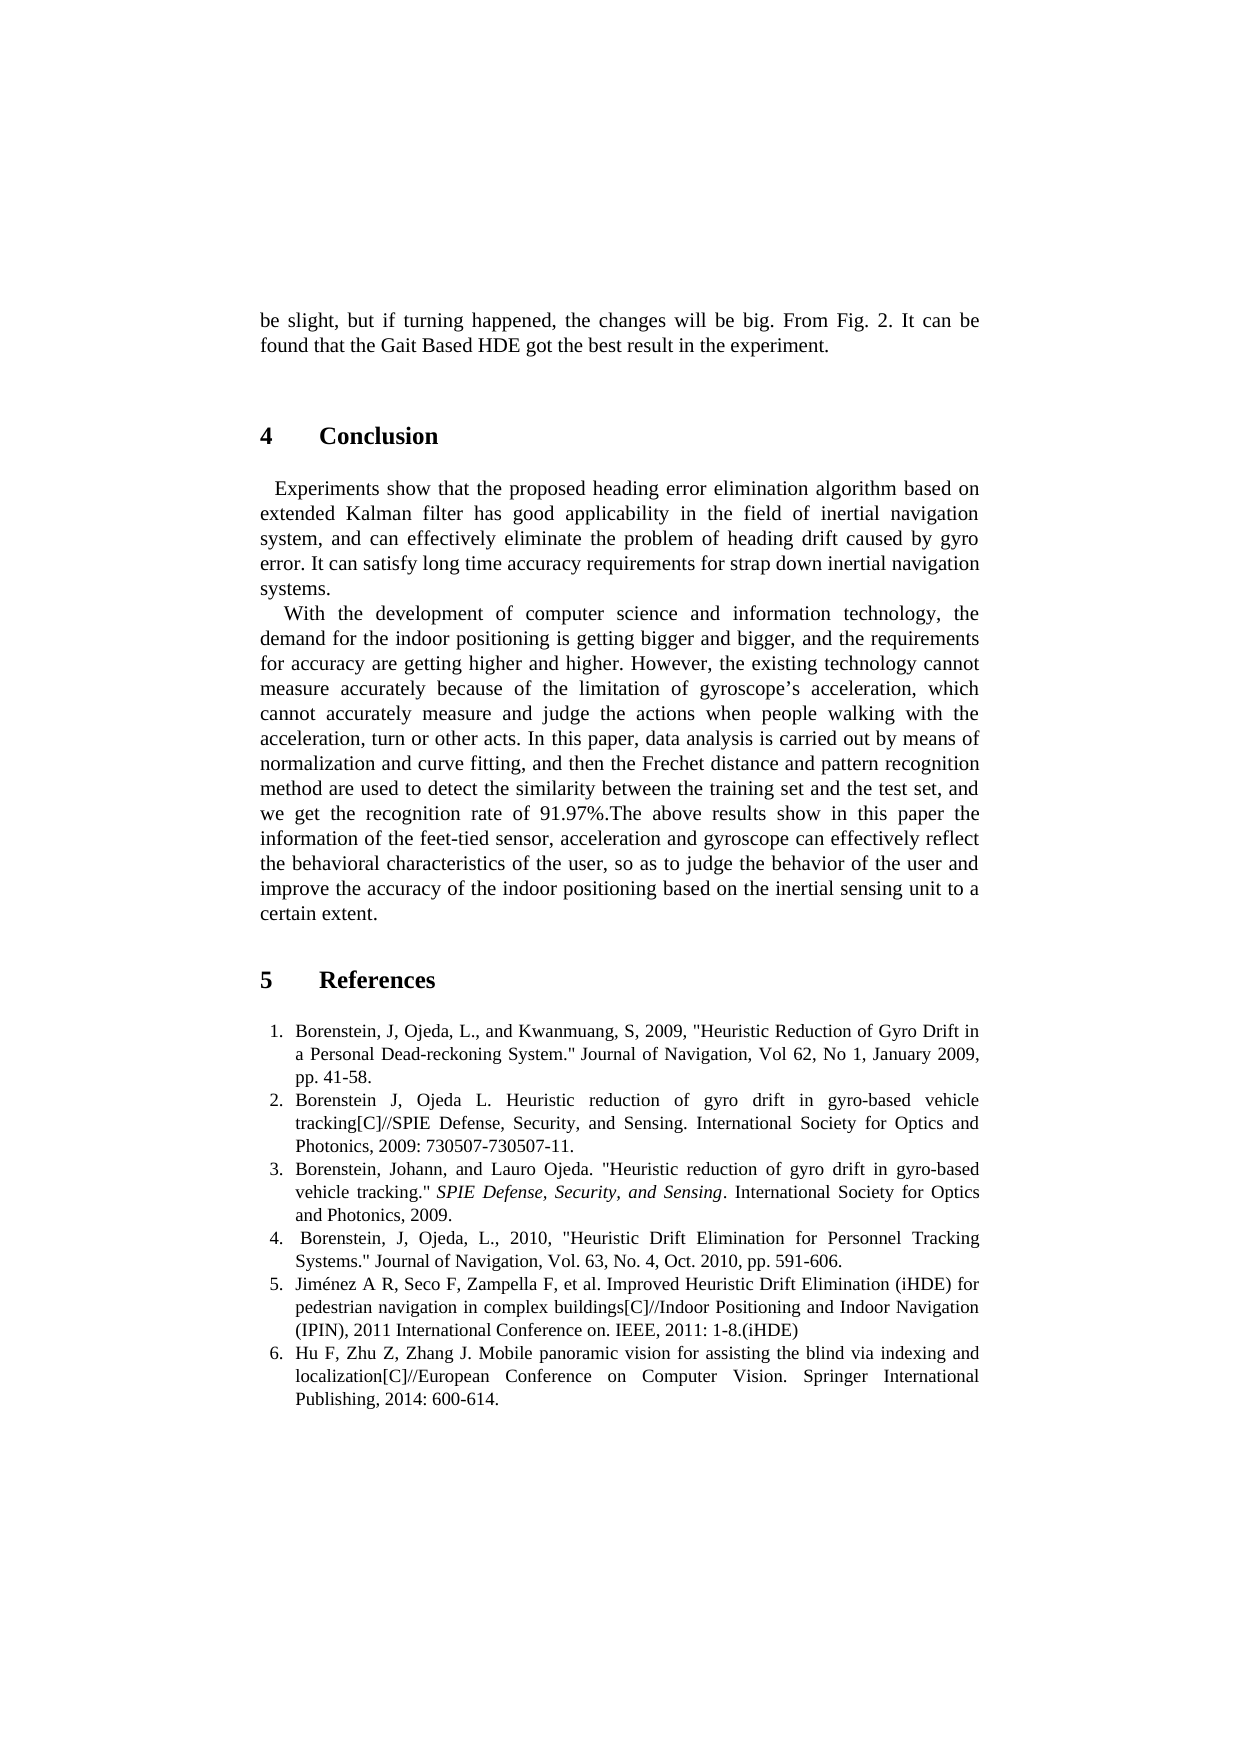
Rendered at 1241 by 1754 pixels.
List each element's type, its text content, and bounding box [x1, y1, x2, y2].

subtitle References [260, 962, 980, 994]
text Borenstein, J, Ojeda, L., 2010, "Heuristic Drift Elimination for Personnel Tracking Systems." Journal of Navigation, Vol. 63, No. 4, Oct. 2010, pp. 591-606. [283, 1226, 980, 1272]
text Borenstein, Johann, and Lauro Ojeda. "Heuristic reduction of gyro drift in gyro-based vehicle tracking." SPIE Defense, Security, and Sensing. International Society for Optics and Photonics, 2009. [283, 1156, 980, 1226]
text Hu F, Zhu Z, Zhang J. Mobile panoramic vision for assisting the blind via indexing and localization[C]//European Conference on Computer Vision. Springer International Publishing, 2014: 600-614. [283, 1341, 980, 1409]
subtitle Conclusion [260, 419, 980, 450]
text Borenstein J, Ojeda L. Heuristic reduction of gyro drift in gyro-based vehicle tracking[C]//SPIE Defense, Security, and Sensing. International Society for Optics and Photonics, 2009: 730507-730507-11. [283, 1087, 980, 1156]
text With the development of computer science and information technology, the demand for the indoor positioning is getting bigger and bigger, and the requirements for accuracy are getting higher and higher. However, the existing technology cannot measure accurately because of the limitation of gyroscope’s acceleration, which cannot accurately measure and judge the actions when people walking with the acceleration, turn or other acts. In this paper, data analysis is carried out by means of normalization and curve fitting, and then the Frechet distance and pattern recognition method are used to detect the similarity between the training set and the test set, and we get the recognition rate of 91.97%.The above results show in this paper the information of the feet-tied sensor, acceleration and gyroscope can effectively reflect the behavioral characteristics of the user, so as to judge the behavior of the user and improve the accuracy of the indoor positioning based on the inertial sensing unit to a certain extent. [260, 600, 980, 925]
text Jiménez A R, Seco F, Zampella F, et al. Improved Heuristic Drift Elimination (iHDE) for pedestrian navigation in complex buildings[C]//Indoor Positioning and Indoor Navigation (IPIN), 2011 International Conference on. IEEE, 2011: 1-8.(iHDE) [283, 1272, 980, 1341]
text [260, 307, 980, 357]
text Experiments show that the proposed heading error elimination algorithm based on extended Kalman filter has good applicability in the field of inertial navigation system, and can effectively eliminate the problem of heading drift caused by gyro error. It can satisfy long time accuracy requirements for strap down inertial navigation systems. [260, 475, 980, 600]
text Borenstein, J, Ojeda, L., and Kwanmuang, S, 2009, "Heuristic Reduction of Gyro Drift in a Personal Dead-reckoning System." Journal of Navigation, Vol 62, No 1, January 2009, pp. 41-58. [283, 1019, 980, 1087]
